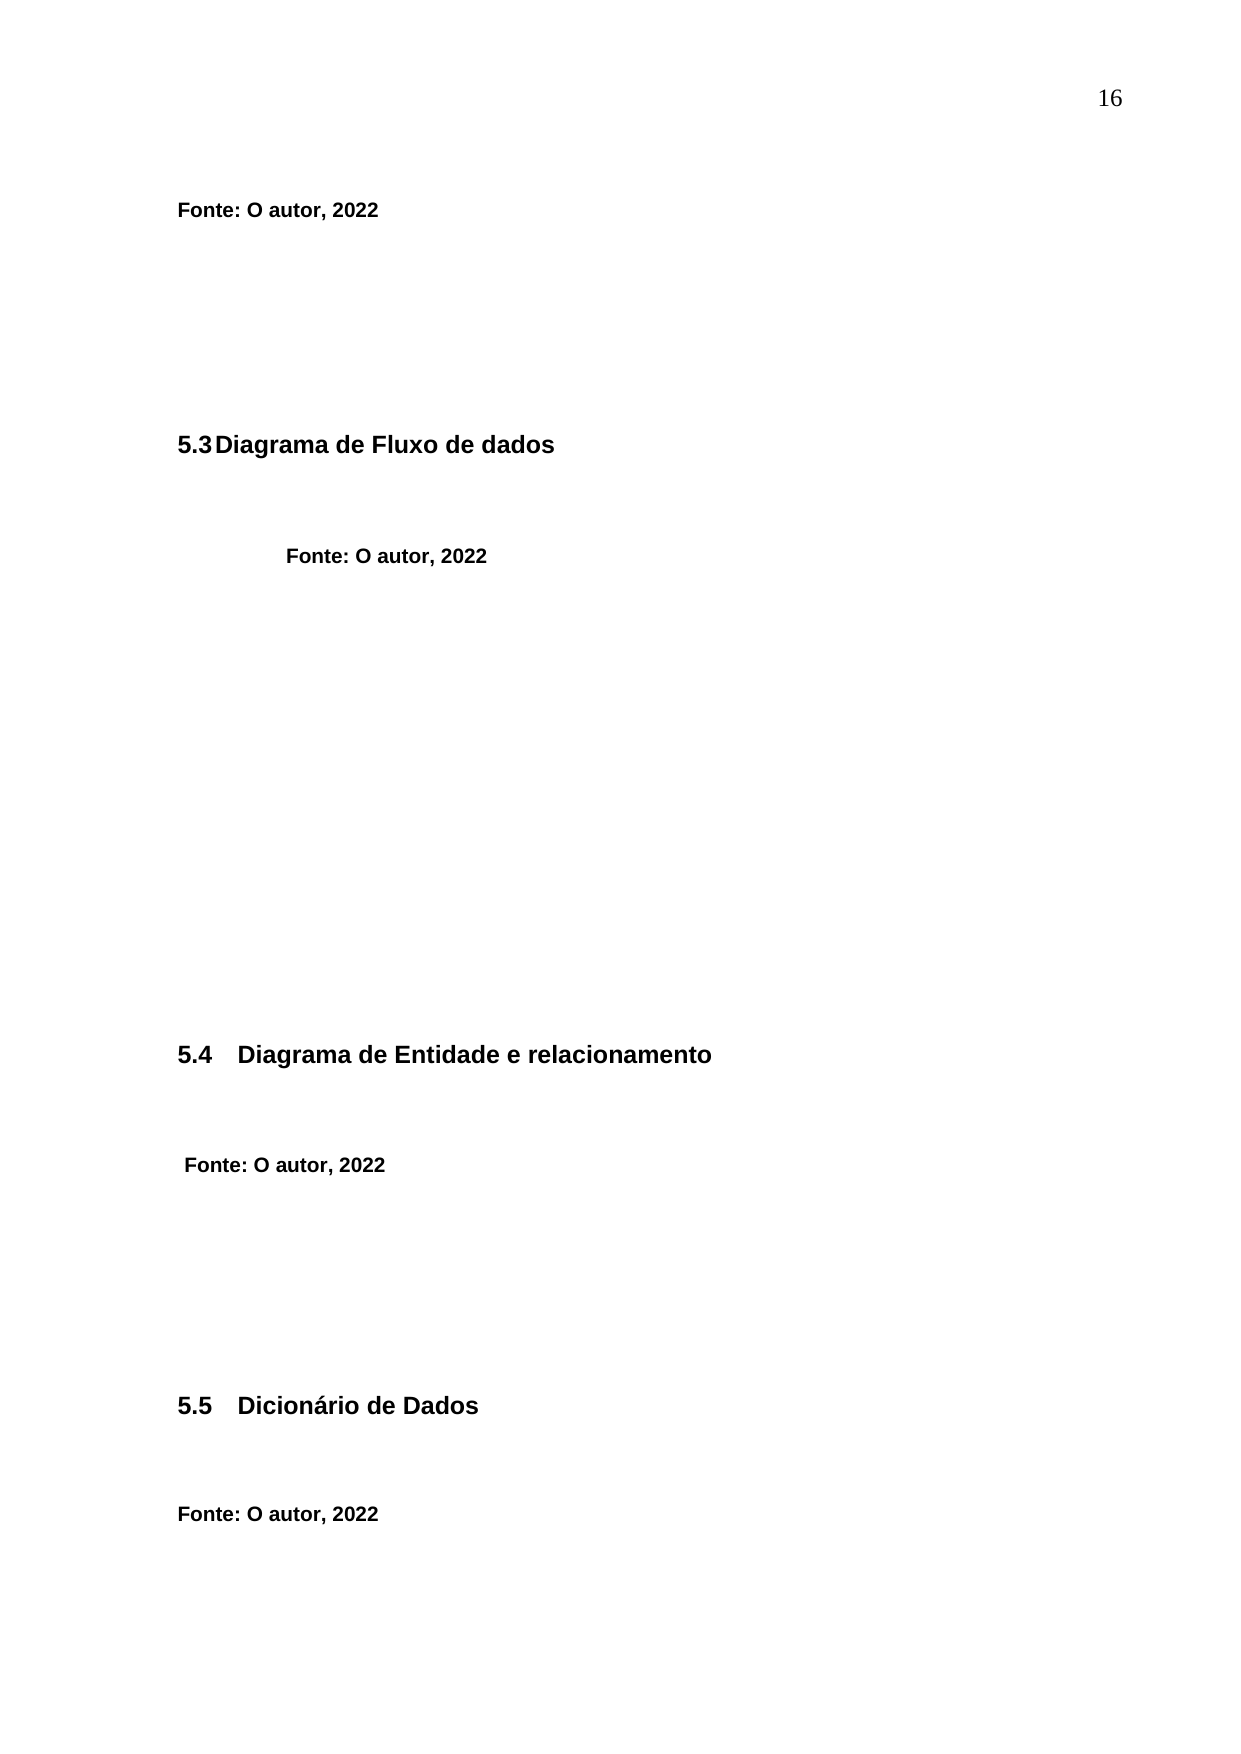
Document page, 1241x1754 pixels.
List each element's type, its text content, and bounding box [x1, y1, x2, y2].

subtitle Diagrama de Entidade e relacionamento [177, 1040, 1122, 1069]
text Fonte: O autor, 2022 [177, 198, 1122, 222]
text Fonte: O autor, 2022 [177, 1153, 1122, 1177]
subtitle Dicionário de Dados [177, 1391, 1122, 1420]
subtitle Diagrama de Fluxo de dados [177, 431, 1122, 459]
text Fonte: O autor, 2022 [177, 544, 1122, 568]
text Fonte: O autor, 2022 [177, 1502, 1122, 1526]
